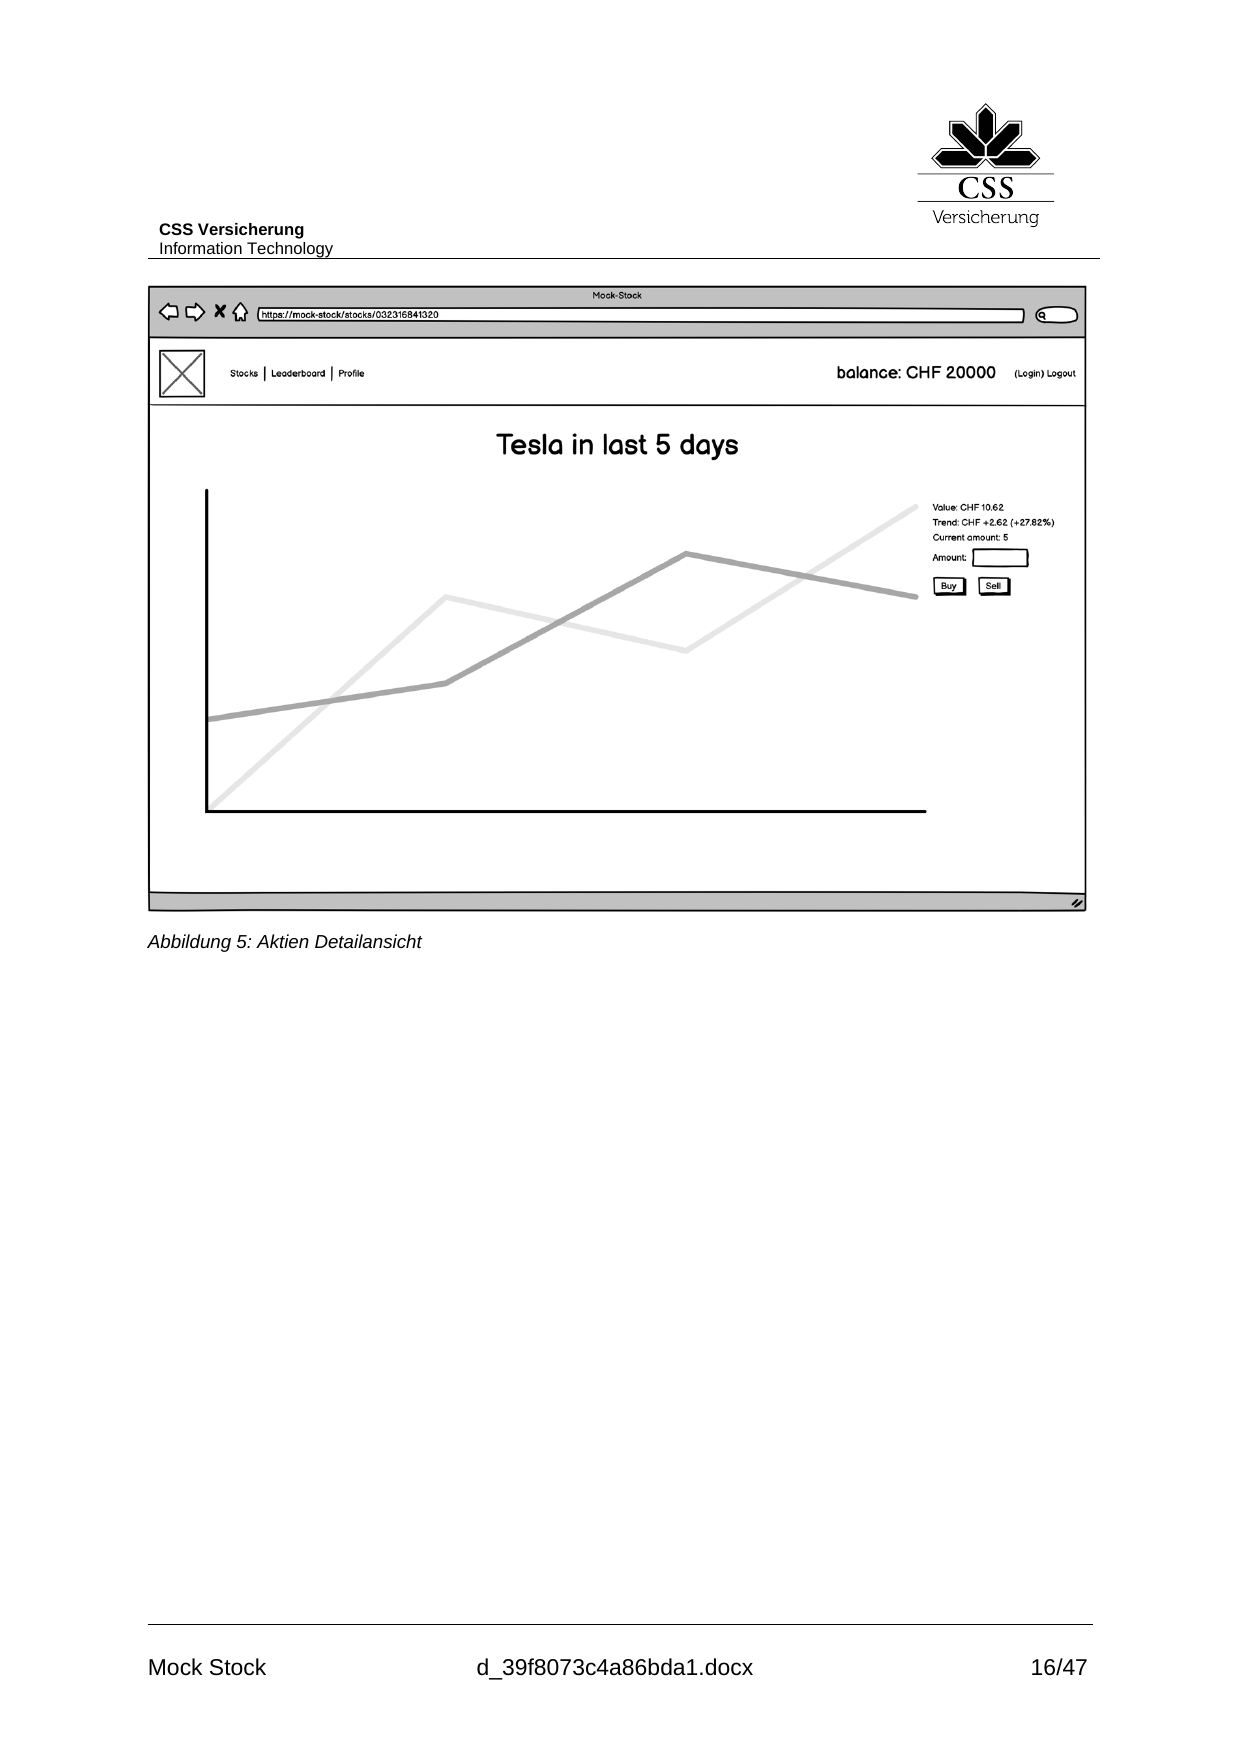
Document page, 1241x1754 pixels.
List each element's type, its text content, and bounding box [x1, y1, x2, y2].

text Abbildung 5: Aktien Detailansicht [148, 931, 1093, 952]
picture [147, 285, 1087, 912]
picture [883, 73, 1089, 258]
